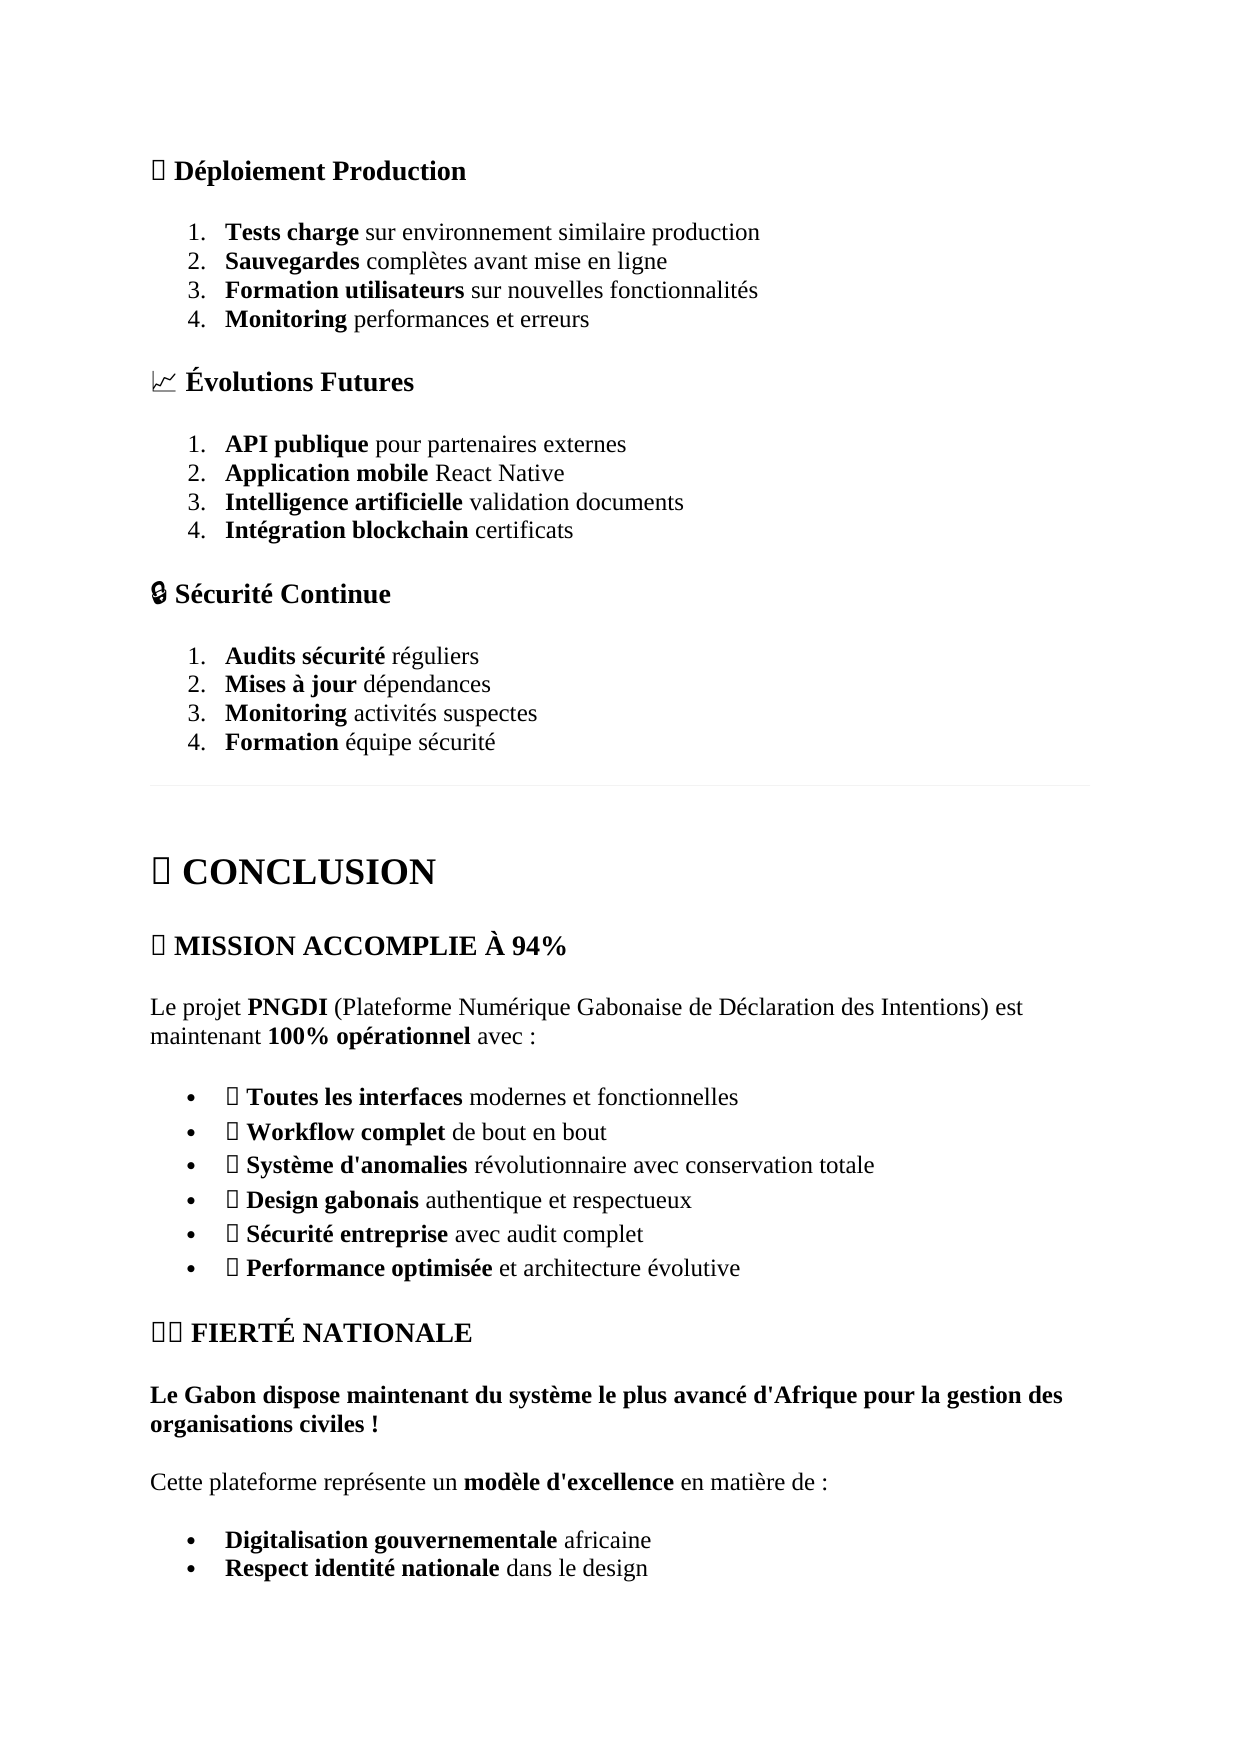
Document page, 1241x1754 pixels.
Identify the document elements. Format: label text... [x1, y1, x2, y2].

list Formation utilisateurs sur nouvelles fonctionnalités [187, 275, 1090, 304]
text 🚀 Déploiement Production [150, 150, 1090, 188]
text 📈 Évolutions Futures [150, 362, 1090, 400]
list Formation équipe sécurité [187, 727, 1090, 756]
text ✅ MISSION ACCOMPLIE À 94% [150, 925, 1090, 963]
text Cette plateforme représente un modèle d'excellence en matière de : [150, 1467, 1090, 1496]
list Mises à jour dépendances [187, 669, 1090, 698]
list Monitoring activités suspectes [187, 698, 1090, 727]
list ✅ Sécurité entreprise avec audit complet [187, 1215, 1090, 1249]
text Le projet PNGDI (Plateforme Numérique Gabonaise de Déclaration des Intentions) est maintenant 100% opérationnel avec : [150, 992, 1090, 1050]
list Intégration blockchain certificats [187, 515, 1090, 544]
text Le Gabon dispose maintenant du système le plus avancé d'Afrique pour la gestion des organisations civiles ! [150, 1380, 1090, 1438]
list Application mobile React Native [187, 458, 1090, 487]
list Intelligence artificielle validation documents [187, 487, 1090, 515]
list Digitalisation gouvernementale africaine [187, 1525, 1090, 1553]
list ✅ Toutes les interfaces modernes et fonctionnelles [187, 1079, 1090, 1113]
list ✅ Performance optimisée et architecture évolutive [187, 1249, 1090, 1283]
list API publique pour partenaires externes [187, 429, 1090, 458]
text 🔒 Sécurité Continue [150, 573, 1090, 612]
text 🇬🇦 FIERTÉ NATIONALE [150, 1313, 1090, 1351]
list Audits sécurité réguliers [187, 641, 1090, 669]
list Sauvegardes complètes avant mise en ligne [187, 246, 1090, 275]
text 🎉 CONCLUSION [150, 845, 1090, 896]
list Tests charge sur environnement similaire production [187, 217, 1090, 246]
list ✅ Système d'anomalies révolutionnaire avec conservation totale [187, 1147, 1090, 1181]
list ✅ Design gabonais authentique et respectueux [187, 1181, 1090, 1215]
list ✅ Workflow complet de bout en bout [187, 1113, 1090, 1147]
list Monitoring performances et erreurs [187, 304, 1090, 332]
list Respect identité nationale dans le design [187, 1553, 1090, 1582]
